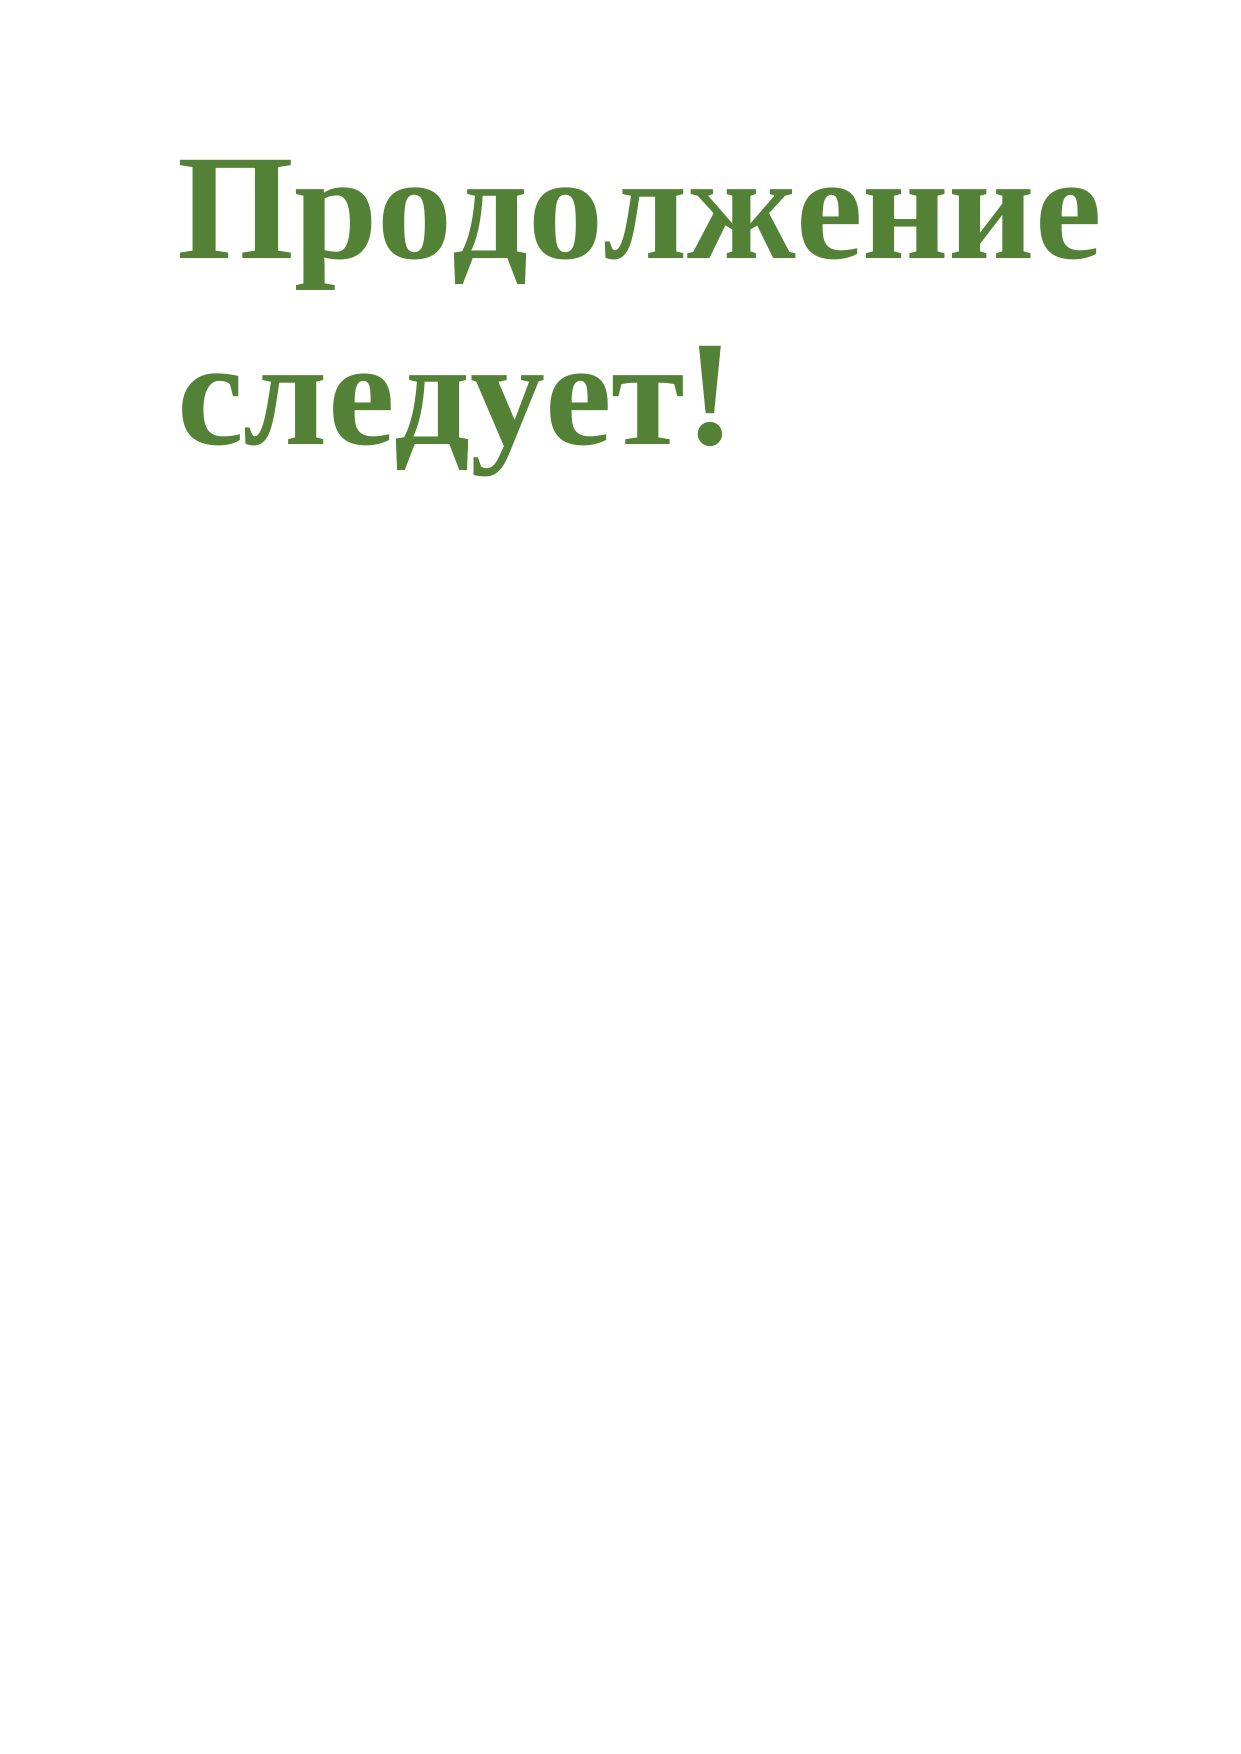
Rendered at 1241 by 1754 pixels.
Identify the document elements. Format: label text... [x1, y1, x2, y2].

text Продолжение следует! [177, 118, 1152, 477]
